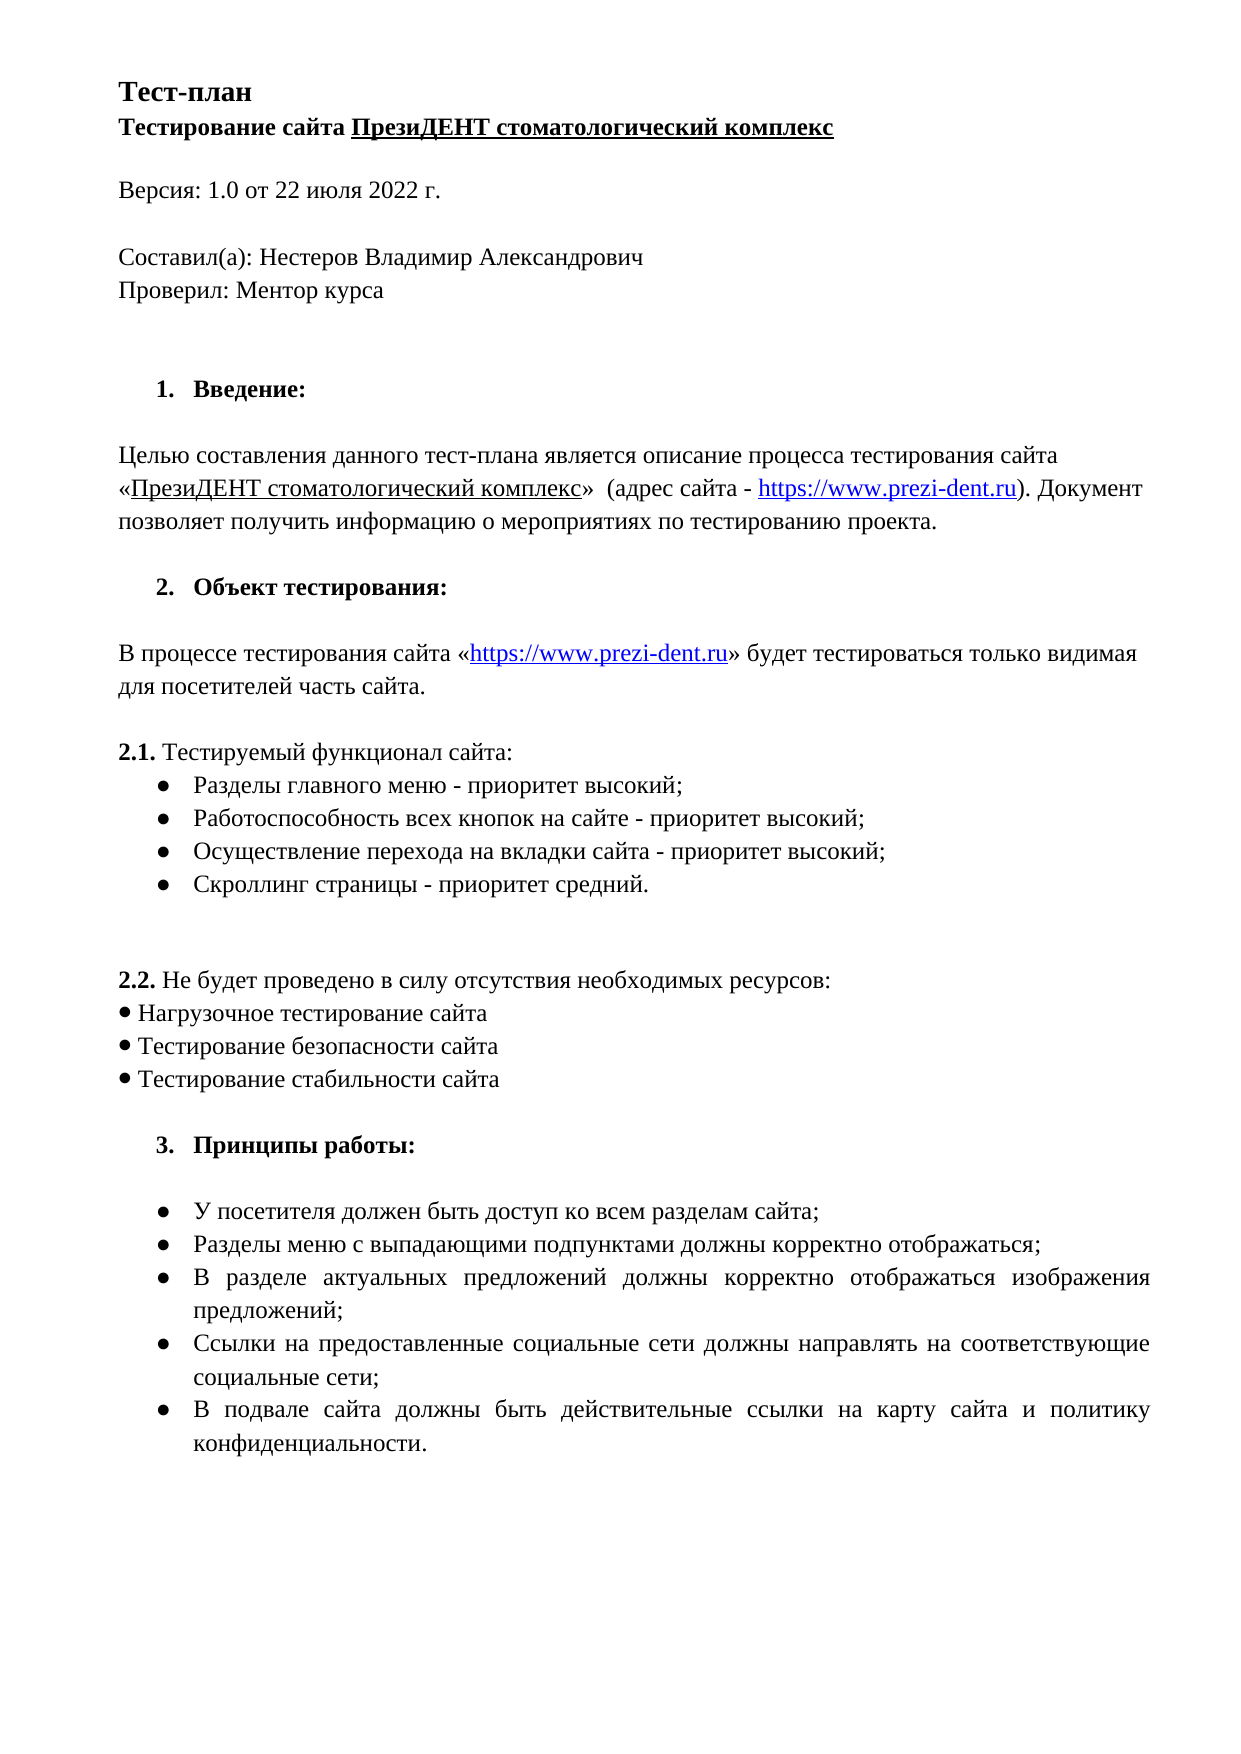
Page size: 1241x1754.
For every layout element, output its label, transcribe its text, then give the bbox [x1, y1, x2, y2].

text В процессе тестирования сайта «https://www.prezi-dent.ru» будет тестироваться только видимая для посетителей часть сайта. [118, 638, 1151, 700]
text ⦁ Тестирование стабильности сайта [118, 1064, 1151, 1093]
list У посетителя должен быть доступ ко всем разделам сайта; [156, 1196, 1151, 1225]
text 2.1. Тестируемый функционал сайта: [118, 737, 1151, 766]
list Осуществление перехода на вкладки сайта - приоритет высокий; [156, 836, 1151, 865]
text Проверил: Ментор курса [118, 275, 1151, 303]
list Разделы меню с выпадающими подпунктами должны корректно отображаться; [156, 1229, 1151, 1258]
list Введение: [156, 374, 1151, 402]
list В разделе актуальных предложений должны корректно отображаться изображения предложений; [156, 1262, 1151, 1324]
text Составил(а): Нестеров Владимир Александрович [118, 242, 1151, 270]
list Разделы главного меню - приоритет высокий; [156, 770, 1151, 799]
text Тест-план [118, 74, 1151, 107]
list Объект тестирования: [156, 572, 1151, 601]
text 2.2. Не будет проведено в силу отсутствия необходимых ресурсов: [118, 965, 1151, 994]
text Версия: 1.0 от 22 июля 2022 г. [118, 176, 1151, 204]
list Принципы работы: [156, 1130, 1151, 1159]
list Работоспособность всех кнопок на сайте - приоритет высокий; [156, 803, 1151, 832]
list Скроллинг страницы - приоритет средний. [156, 869, 1151, 898]
list В подвале сайта должны быть действительные ссылки на карту сайта и политику конфиденциальности. [156, 1394, 1151, 1456]
list Ссылки на предоставленные социальные сети должны направлять на соответствующие социальные сети; [156, 1328, 1151, 1390]
text Целью составления данного тест-плана является описание процесса тестирования сайта «ПрезиДЕНТ стоматологический комплекс» (адрес сайта - https://www.prezi-dent.ru). Документ позволяет получить информацию о мероприятиях по тестированию проекта. [118, 440, 1151, 534]
text Тестирование сайта ПрезиДЕНТ стоматологический комплекс [118, 112, 1151, 141]
text ⦁ Нагрузочное тестирование сайта [118, 998, 1151, 1027]
text ⦁ Тестирование безопасности сайта [118, 1031, 1151, 1060]
